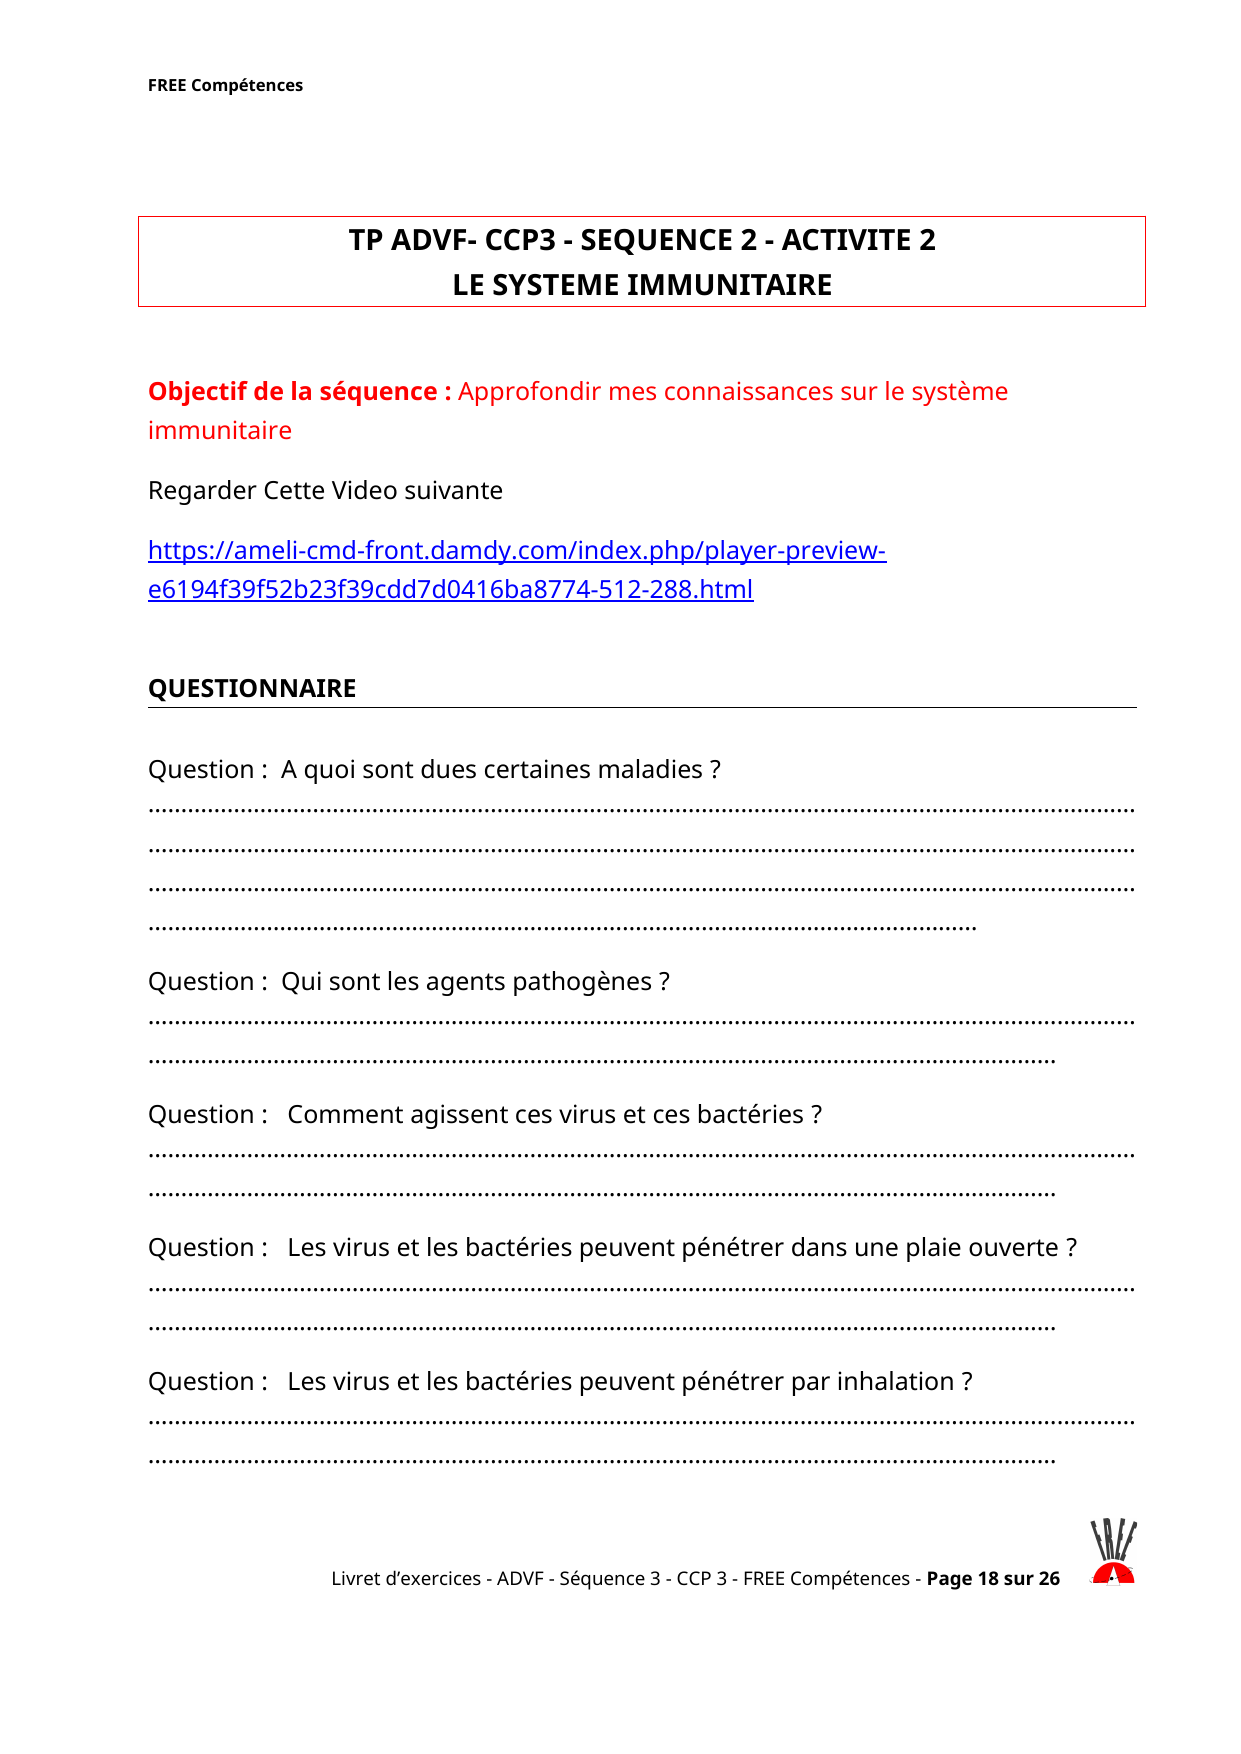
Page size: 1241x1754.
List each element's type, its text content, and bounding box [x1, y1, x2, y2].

text Question : Comment agissent ces virus et ces bactéries ? [148, 1097, 1137, 1131]
subtitle TP ADVF- CCP3 - SEQUENCE 2 - ACTIVITE 2 [139, 217, 1145, 258]
text Question : Les virus et les bactéries peuvent pénétrer par inhalation ? [148, 1363, 1137, 1397]
picture [1089, 1518, 1138, 1586]
text ……………………………………………………………………………………………………………………………………………………………………………………………………………………………………………………………… [148, 1131, 1137, 1204]
subtitle LE SYSTEME IMMUNITAIRE [139, 261, 1145, 306]
text Objectif de la séquence : Approfondir mes connaissances sur le système immunitaire [148, 373, 1137, 446]
text ……………………………………………………………………………………………………………………………………………………………………………………………………………………………………………………………… [148, 998, 1137, 1071]
text Question : Qui sont les agents pathogènes ? [148, 964, 1137, 998]
text ……………………………………………………………………………………………………………………………………………………………………………………………………………………………………………………………… [148, 1264, 1137, 1337]
text ……………………………………………………………………………………………………………………………………………………………………………………………………………………………………………………………… [148, 1397, 1137, 1471]
text Question : Les virus et les bactéries peuvent pénétrer dans une plaie ouverte ? [148, 1230, 1137, 1264]
text ……………………………………………………………………………………………………………………………………………………………………………………………………………………………………………………………………………………………………………………………………………………………………………………………………………………………………………………………………………………………………………………………… [148, 786, 1137, 938]
text Question : A quoi sont dues certaines maladies ? [148, 752, 1137, 786]
text https://ameli-cmd-front.damdy.com/index.php/player-preview-e6194f39f52b23f39cdd7d0416ba8774-512-288.html [148, 532, 1137, 606]
text Regarder Cette Video suivante [148, 472, 1137, 506]
text QUESTIONNAIRE [148, 671, 1137, 707]
